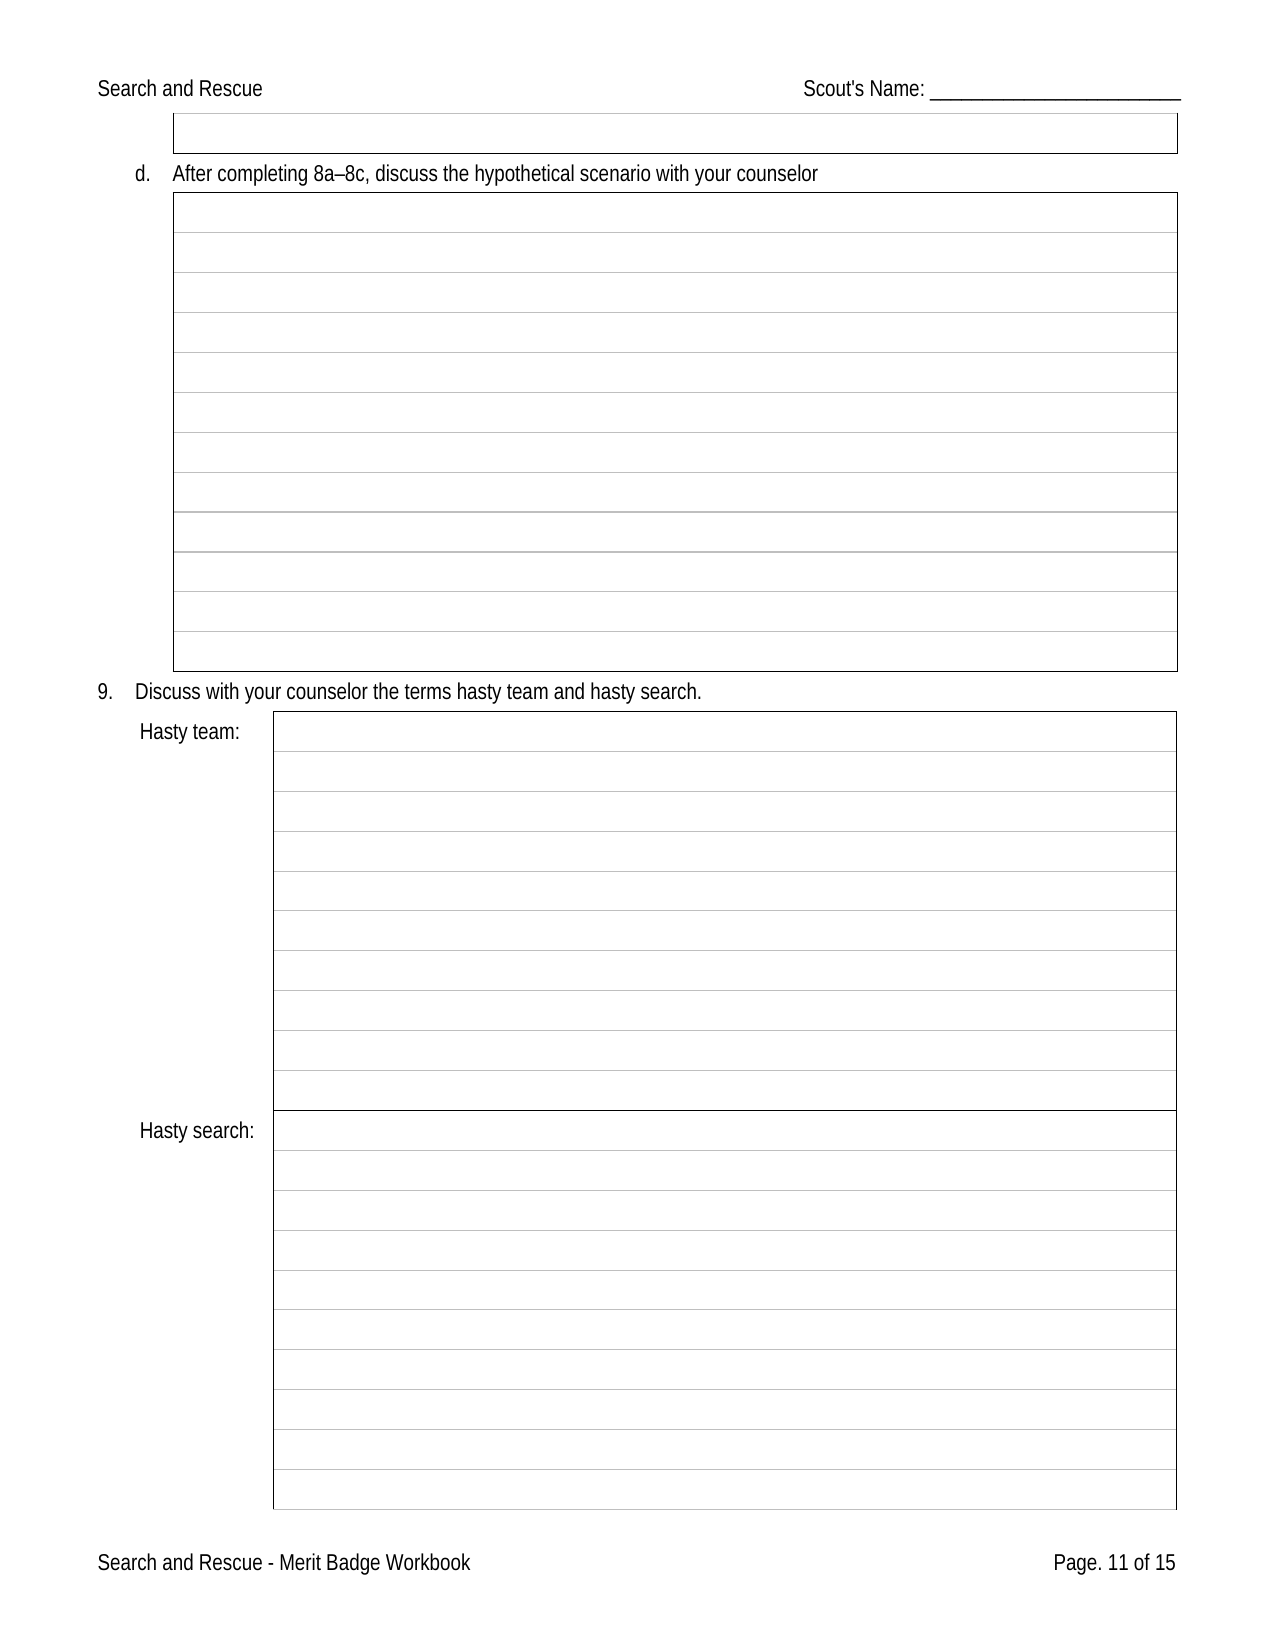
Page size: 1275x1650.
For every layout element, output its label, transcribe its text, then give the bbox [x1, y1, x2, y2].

table_cell [274, 1470, 1176, 1509]
table_cell [174, 393, 1177, 432]
table_cell [274, 1430, 1176, 1469]
table_cell [174, 513, 1177, 551]
table_cell [274, 911, 1176, 950]
table_cell [174, 553, 1177, 591]
table_cell [274, 1231, 1176, 1269]
table_cell [274, 752, 1176, 791]
table_cell [274, 872, 1176, 910]
text d. After completing 8a–8c, discuss the hypothetical scenario with your counselor [135, 160, 1177, 186]
table_cell [274, 1310, 1176, 1349]
table_cell [274, 991, 1176, 1030]
text 9. Discuss with your counselor the terms hasty team and hasty search. [97, 678, 1177, 705]
table_cell [274, 832, 1176, 871]
table_cell [174, 632, 1177, 671]
table_cell [174, 592, 1177, 631]
table_cell [174, 313, 1177, 352]
table_cell [274, 792, 1176, 831]
table_cell [174, 273, 1177, 312]
table_cell [274, 1350, 1176, 1389]
table_cell [174, 353, 1177, 392]
table_cell [274, 1271, 1176, 1309]
table_cell [274, 951, 1176, 990]
table_cell [274, 1390, 1176, 1429]
table_header [274, 712, 1176, 751]
table_header Hasty team: [128, 711, 273, 1110]
table_header [174, 193, 1177, 232]
table_cell [174, 473, 1177, 511]
table_cell [274, 1071, 1176, 1110]
table_cell [274, 1151, 1176, 1190]
table_cell [274, 1191, 1176, 1229]
table_cell [174, 114, 1177, 152]
table_cell [174, 433, 1177, 472]
table_cell [174, 233, 1177, 272]
table_cell [274, 1111, 1176, 1150]
table_cell Hasty search: [128, 1110, 273, 1509]
table_cell [274, 1031, 1176, 1070]
